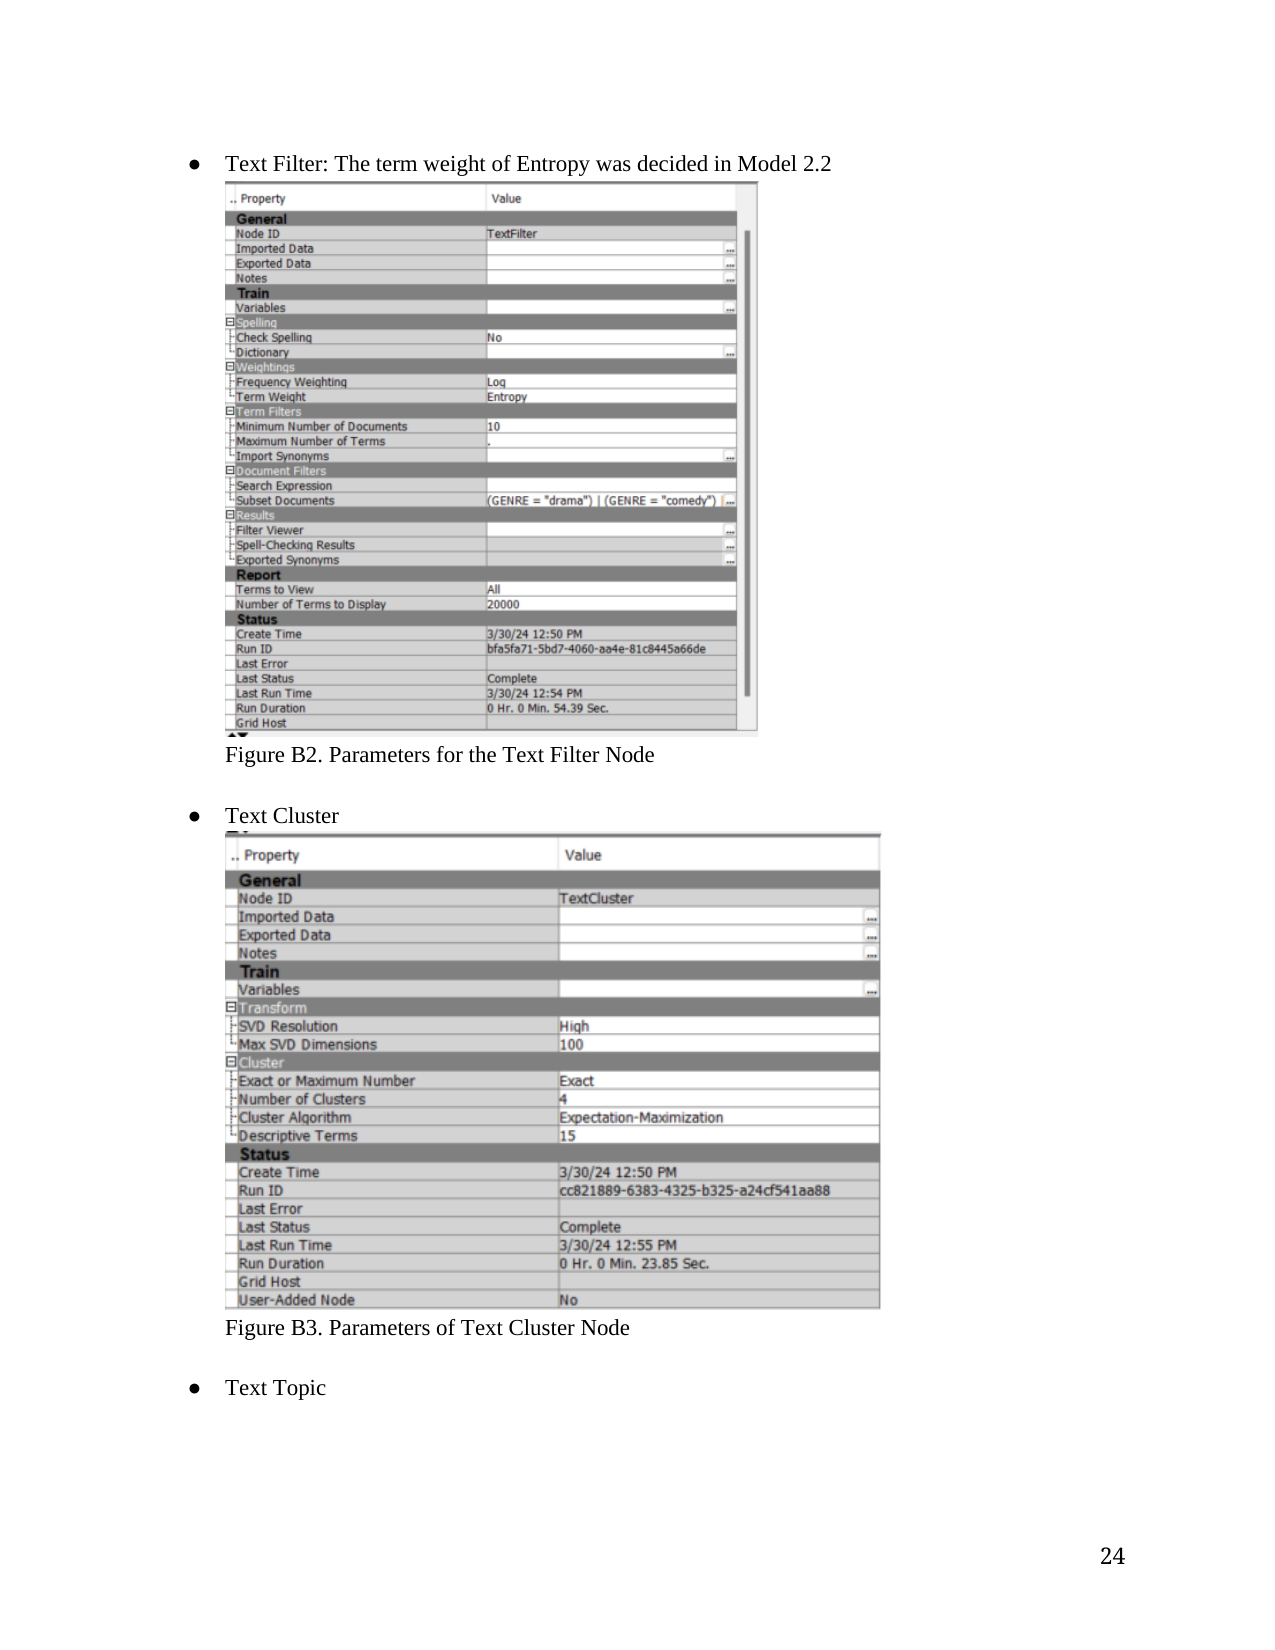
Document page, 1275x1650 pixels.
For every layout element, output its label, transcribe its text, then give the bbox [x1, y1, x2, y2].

picture [225, 831, 882, 1310]
list Text Topic [187, 1374, 1125, 1401]
picture [225, 181, 759, 737]
text Figure B2. Parameters for the Text Filter Node [225, 741, 1125, 768]
text Figure B3. Parameters of Text Cluster Node [225, 1314, 1125, 1340]
list Text Cluster [187, 802, 1125, 828]
